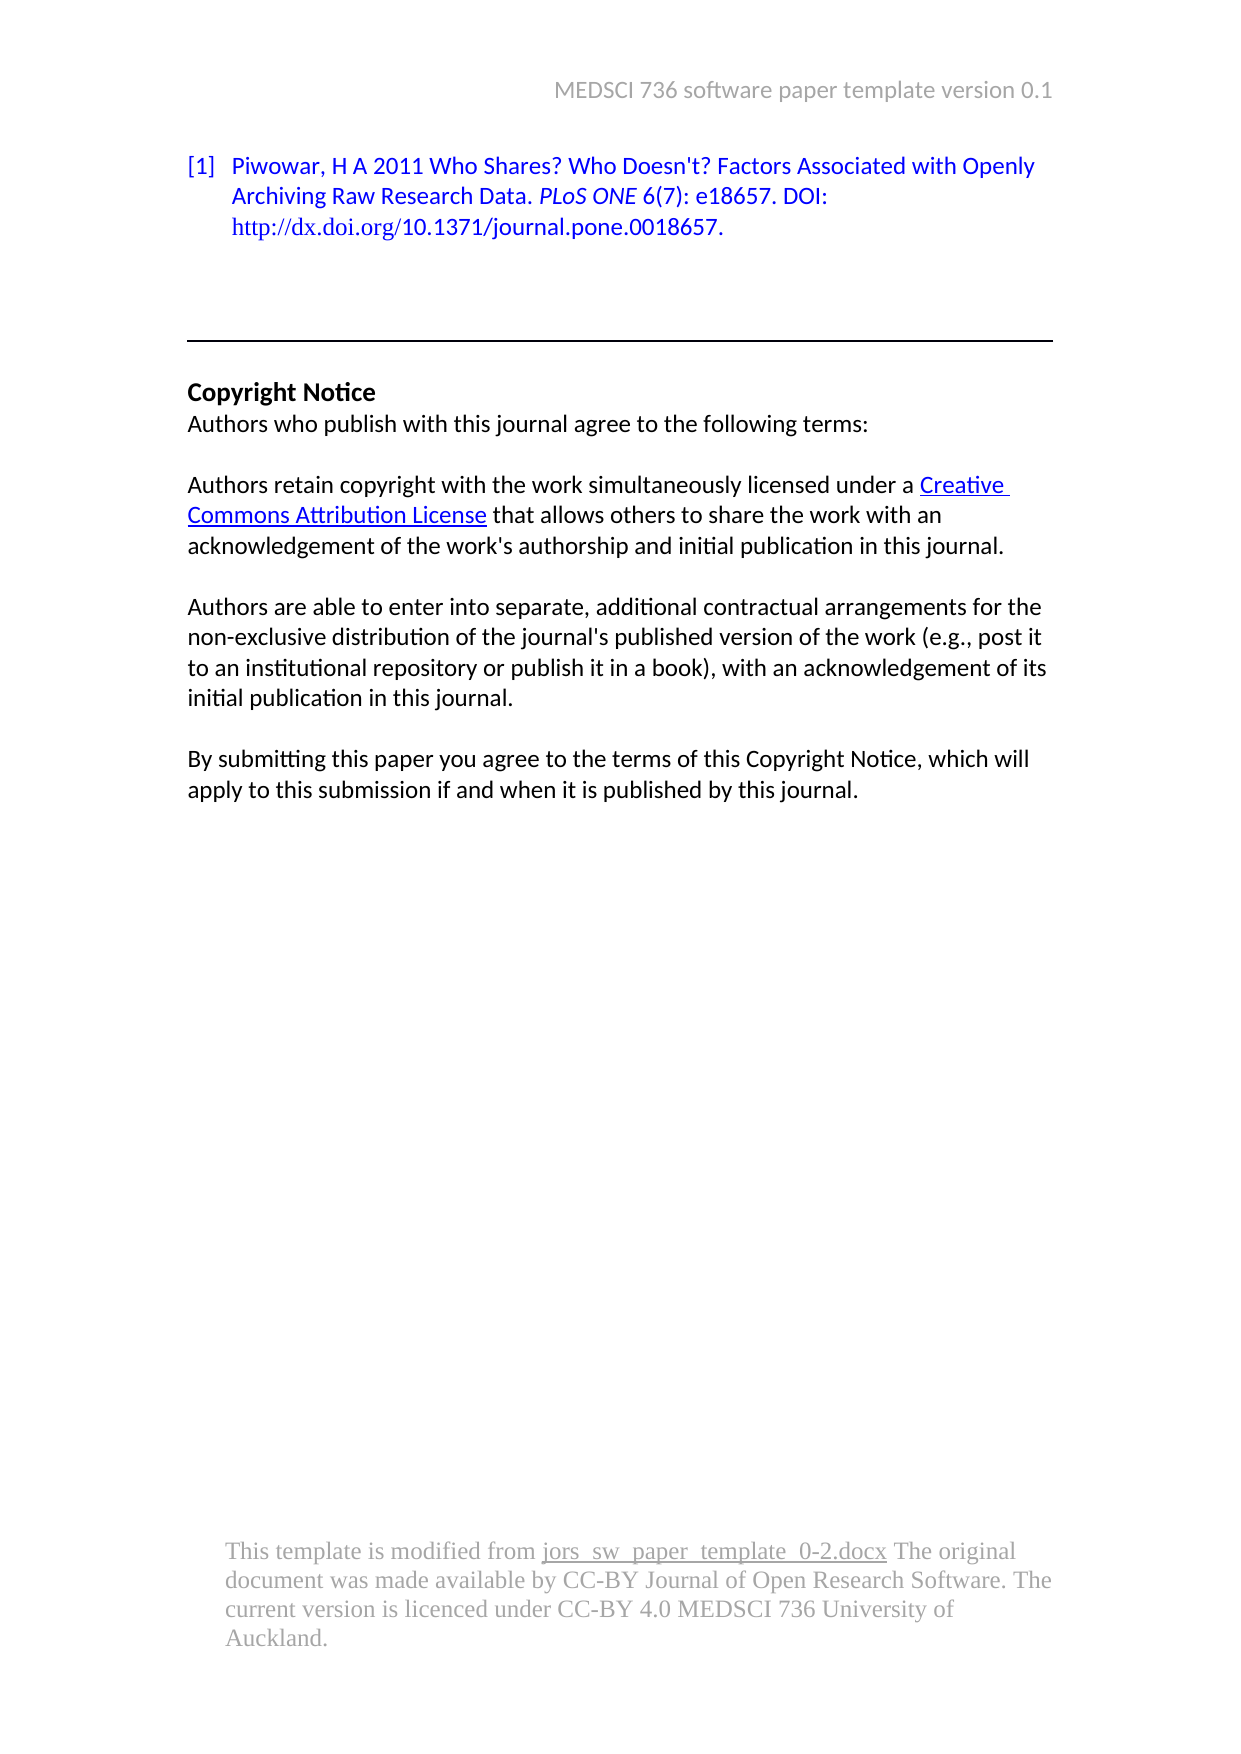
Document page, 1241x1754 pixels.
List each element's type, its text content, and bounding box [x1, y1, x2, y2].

text Authors are able to enter into separate, additional contractual arrangements for the non-exclusive distribution of the journal's published version of the work (e.g., post it to an institutional repository or publish it in a book), with an acknowledgement of its initial publication in this journal. [187, 591, 1053, 713]
text Authors who publish with this journal agree to the following terms: [187, 408, 1053, 438]
text By submitting this paper you agree to the terms of this Copyright Notice, which will apply to this submission if and when it is published by this journal. [187, 743, 1053, 804]
text [1] Piwowar, H A 2011 Who Shares? Who Doesn't? Factors Associated with Openly Archiving Raw Research Data. PLoS ONE 6(7): e18657. DOI: http://dx.doi.org/10.1371/journal.pone.0018657. [187, 150, 1053, 242]
text Authors retain copyright with the work simultaneously licensed under a Creative Commons Attribution License that allows others to share the work with an acknowledgement of the work's authorship and initial publication in this journal. [187, 469, 1053, 560]
text Copyright Notice [187, 375, 1053, 408]
